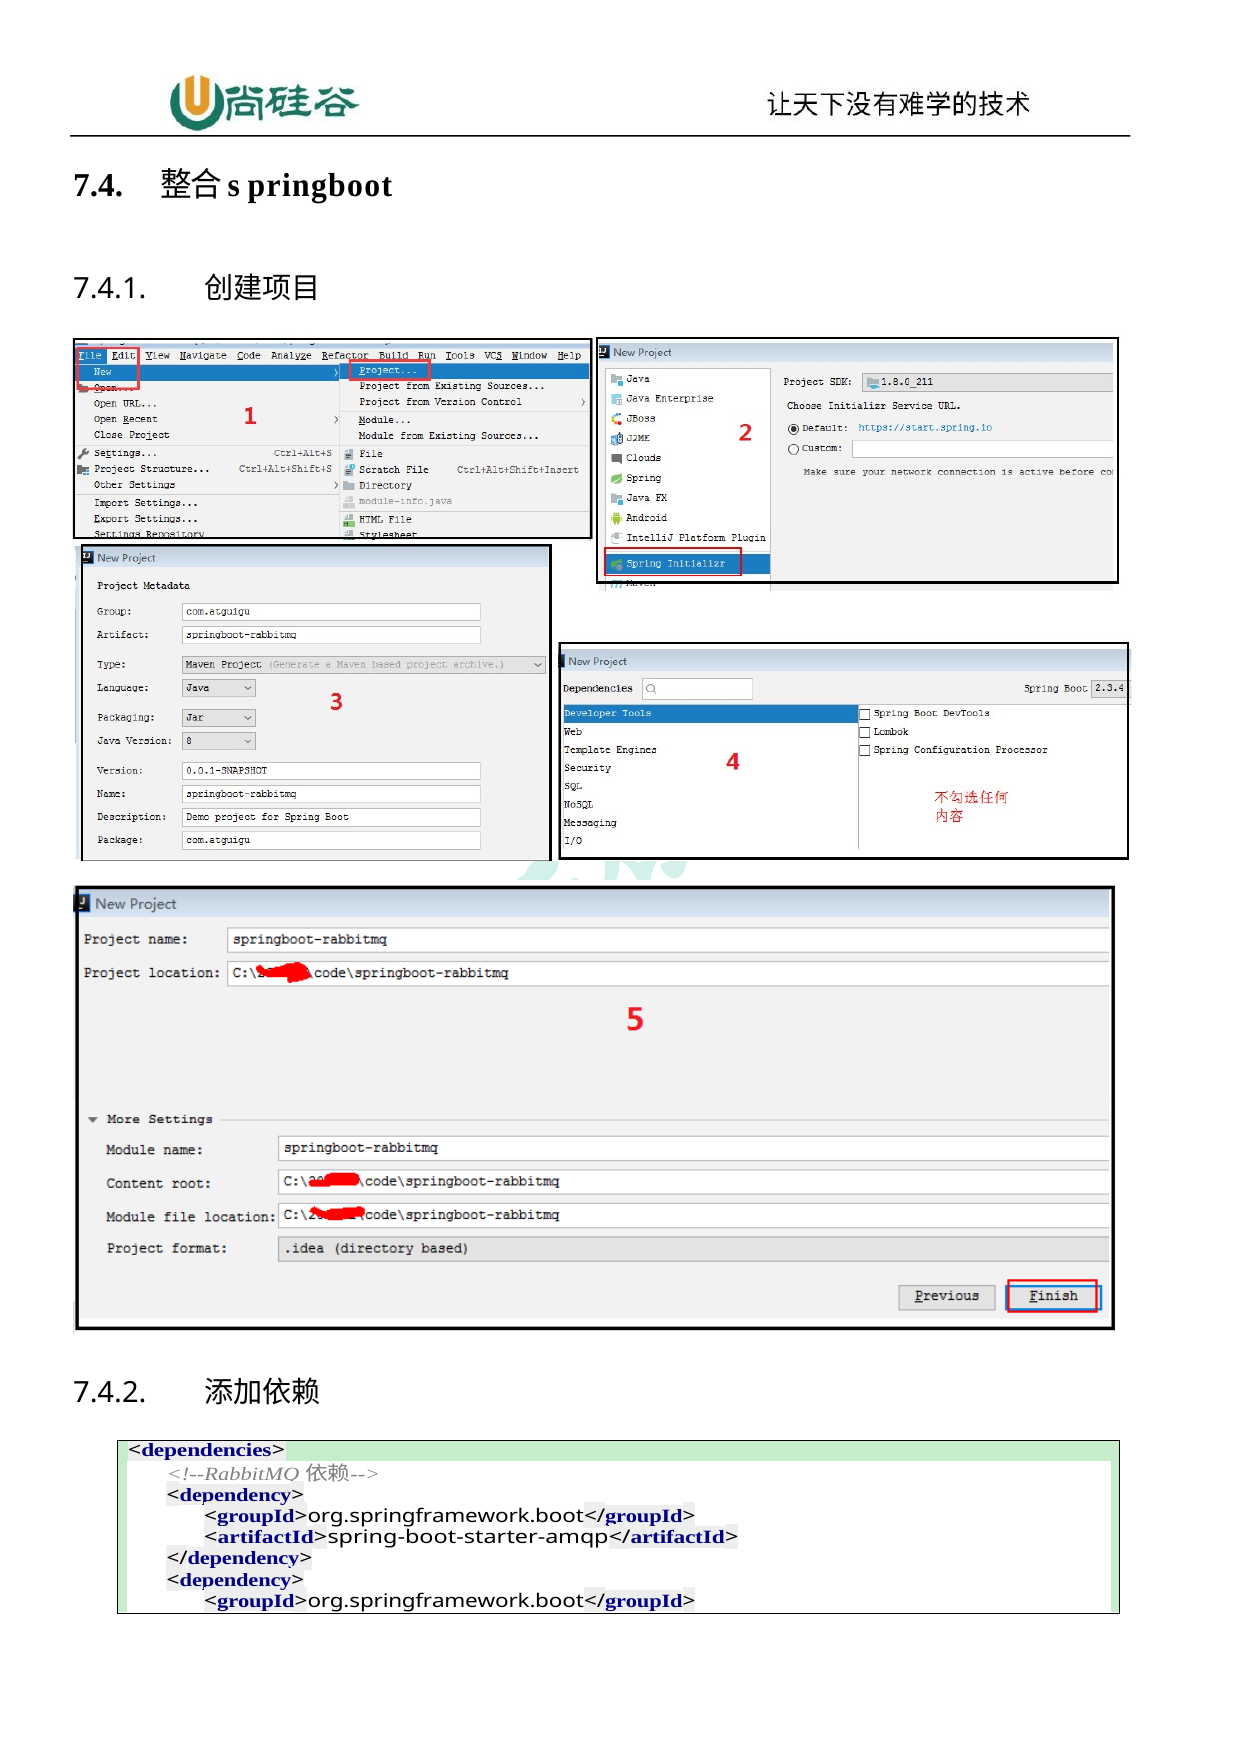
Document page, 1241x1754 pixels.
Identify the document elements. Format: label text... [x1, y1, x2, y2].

table_header [286, 1441, 1111, 1461]
table_cell <!--RabbitMQ 依赖--> <dependency> <groupId>org.springframework.boot</groupId> <artifactId>spring-boot-starter-amqp</artifactId> </dependency> <dependency> <groupId>org.springframework.boot</groupId> [127, 1461, 1111, 1612]
table_header [1111, 1441, 1119, 1612]
table_header [118, 1441, 125, 1461]
picture [167, 73, 1033, 132]
list 添加依赖 [73, 1369, 1182, 1411]
table_header <dependencies> [128, 1441, 286, 1461]
table_cell [118, 1461, 127, 1612]
list 整合 s pringboot [73, 157, 1182, 206]
list 创建项目 [73, 265, 1182, 307]
picture [72, 334, 1132, 1336]
